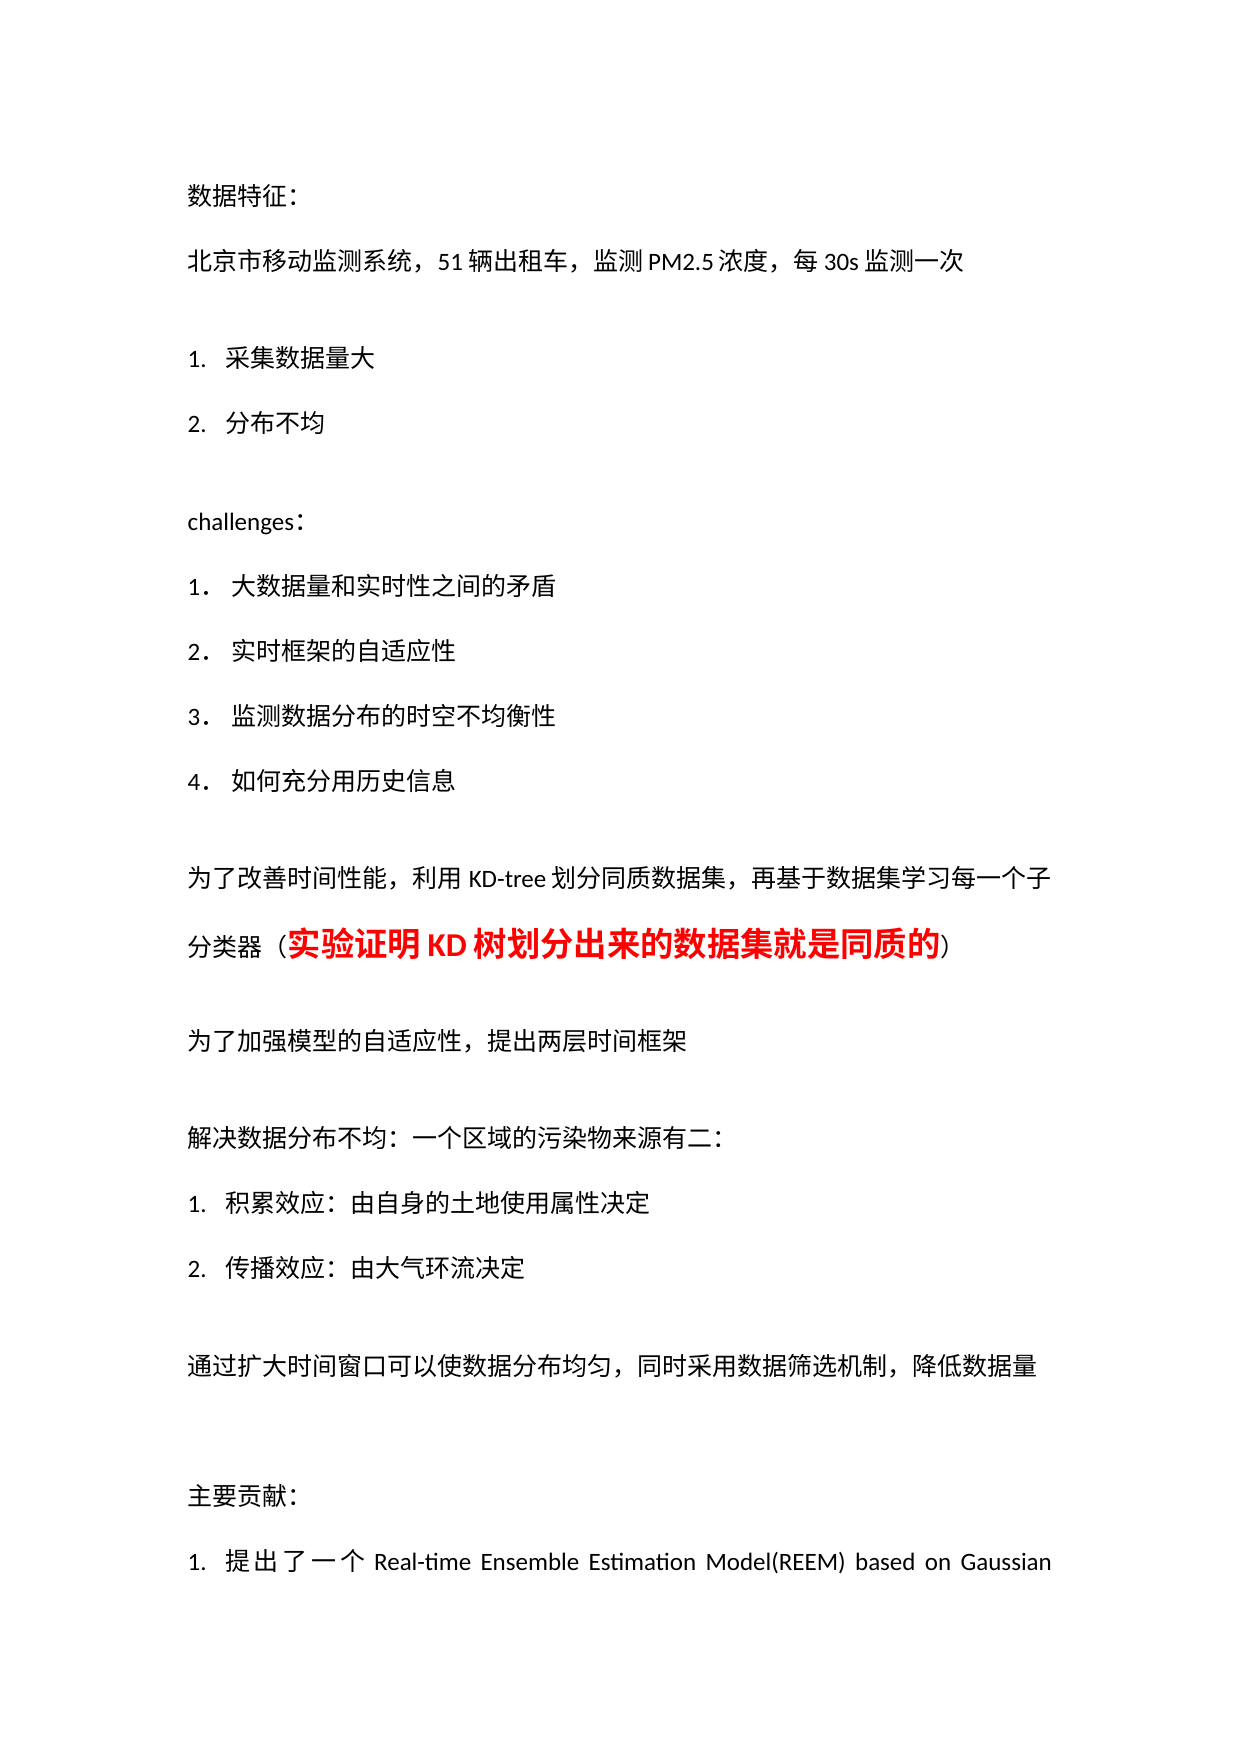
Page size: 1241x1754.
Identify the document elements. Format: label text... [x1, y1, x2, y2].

list 如何充分用历史信息 [187, 747, 1053, 812]
text 北京市移动监测系统，51辆出租车，监测PM2.5浓度，每30s监测一次 [187, 227, 1053, 292]
list 大数据量和实时性之间的矛盾 [187, 552, 1053, 617]
text 通过扩大时间窗口可以使数据分布均匀，同时采用数据筛选机制，降低数据量 [187, 1332, 1053, 1397]
list 实时框架的自适应性 [187, 617, 1053, 682]
list 积累效应：由自身的土地使用属性决定 [187, 1169, 1053, 1234]
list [187, 1527, 1053, 1592]
list 传播效应：由大气环流决定 [187, 1234, 1053, 1299]
list 采集数据量大 [187, 324, 1053, 389]
list 分布不均 [187, 389, 1053, 454]
text challenges： [187, 487, 1053, 552]
text 为了加强模型的自适应性，提出两层时间框架 [187, 1007, 1053, 1072]
text 解决数据分布不均：一个区域的污染物来源有二： [187, 1104, 1053, 1169]
text 主要贡献： [187, 1462, 1053, 1527]
text 为了改善时间性能，利用KD-tree划分同质数据集，再基于数据集学习每一个子分类器（实验证明KD树划分出来的数据集就是同质的） [187, 844, 1053, 974]
list 监测数据分布的时空不均衡性 [187, 682, 1053, 747]
text 数据特征： [187, 162, 1053, 227]
